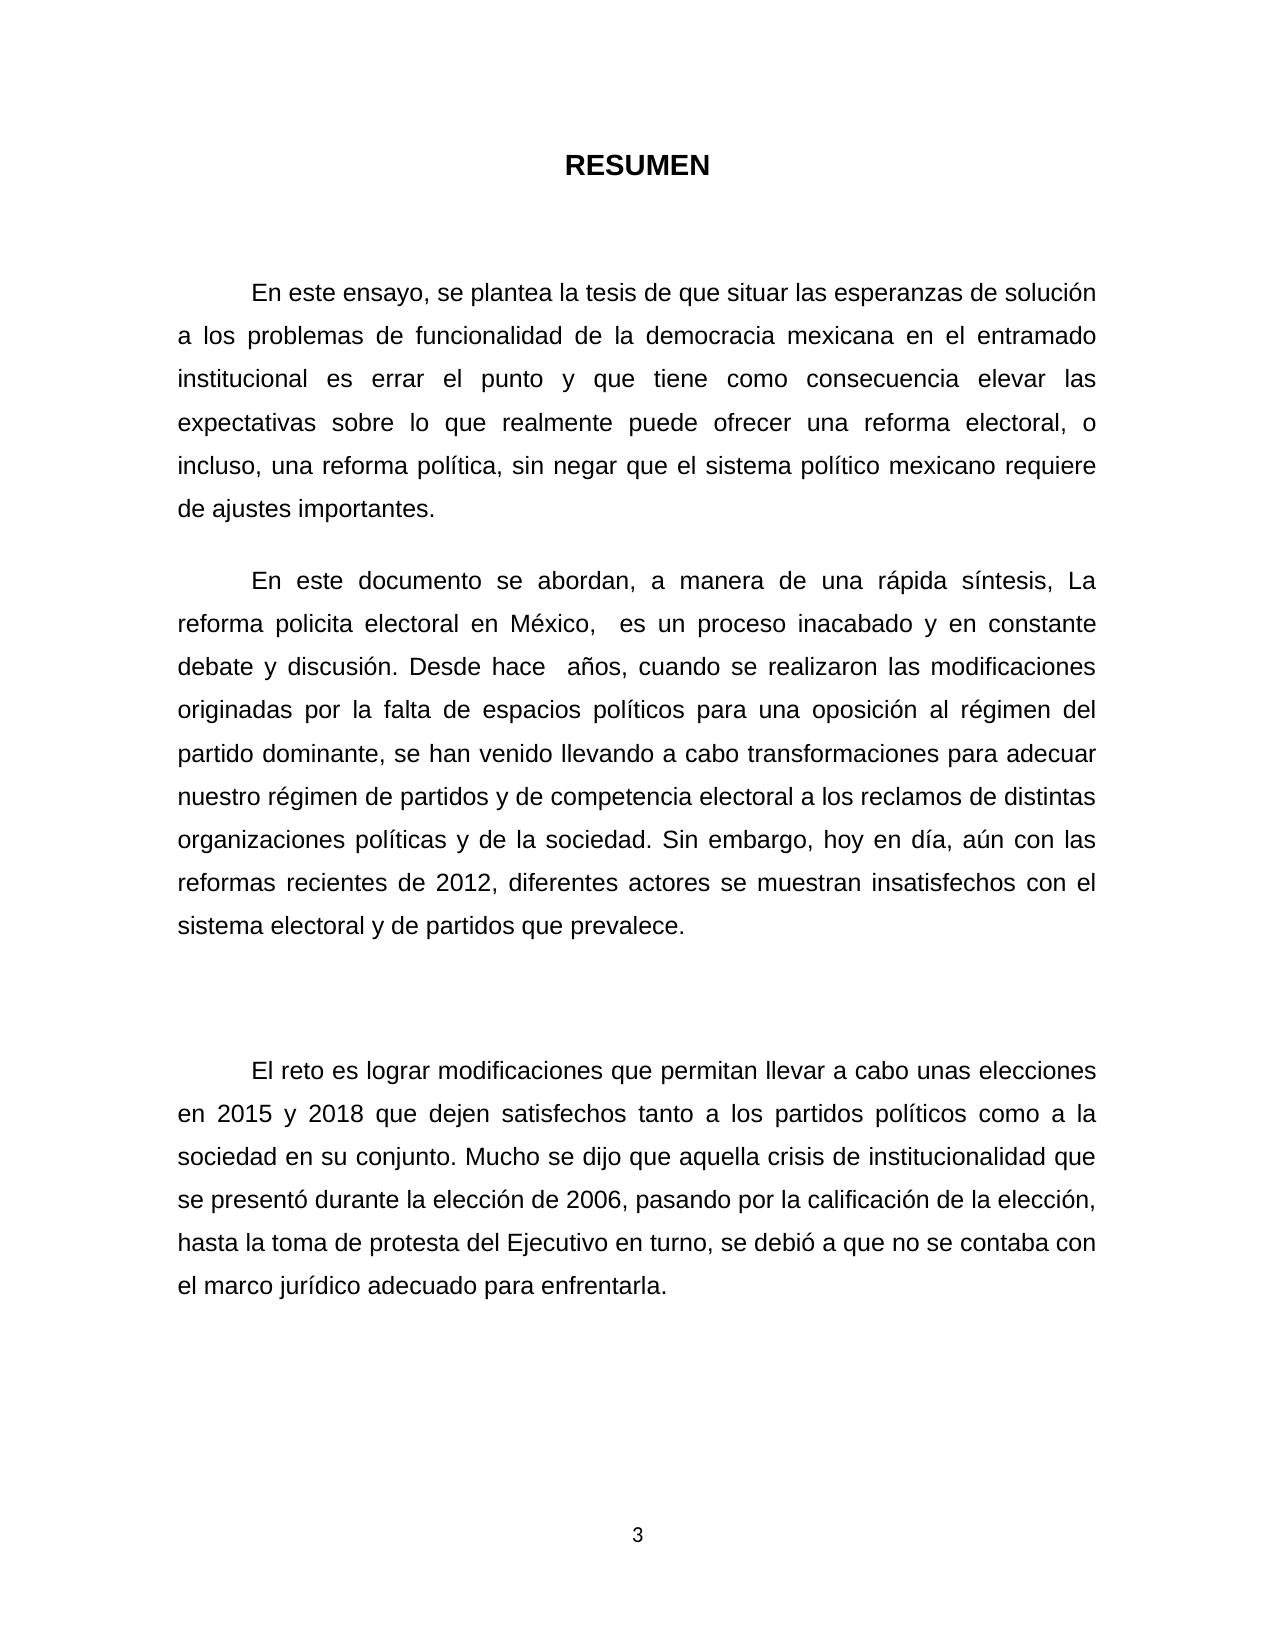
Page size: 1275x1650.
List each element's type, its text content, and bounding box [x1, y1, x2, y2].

text RESUMEN [177, 148, 1098, 181]
text El reto es lograr modificaciones que permitan llevar a cabo unas elecciones en 2015 y 2018 que dejen satisfechos tanto a los partidos políticos como a la sociedad en su conjunto. Mucho se dijo que aquella crisis de institucionalidad que se presentó durante la elección de 2006, pasando por la calificación de la elección, hasta la toma de protesta del Ejecutivo en turno, se debió a que no se contaba con el marco jurídico adecuado para enfrentarla. [177, 1056, 1098, 1300]
text En este ensayo, se plantea la tesis de que situar las esperanzas de solución a los problemas de funcionalidad de la democracia mexicana en el entramado institucional es errar el punto y que tiene como consecuencia elevar las expectativas sobre lo que realmente puede ofrecer una reforma electoral, o incluso, una reforma política, sin negar que el sistema político mexicano requiere de ajustes importantes. [177, 278, 1098, 522]
text En este documento se abordan, a manera de una rápida síntesis, La reforma policita electoral en México, es un proceso inacabado y en constante debate y discusión. Desde hace años, cuando se realizaron las modificaciones originadas por la falta de espacios políticos para una oposición al régimen del partido dominante, se han venido llevando a cabo transformaciones para adecuar nuestro régimen de partidos y de competencia electoral a los reclamos de distintas organizaciones políticas y de la sociedad. Sin embargo, hoy en día, aún con las reformas recientes de 2012, diferentes actores se muestran insatisfechos con el sistema electoral y de partidos que prevalece. [177, 566, 1098, 940]
